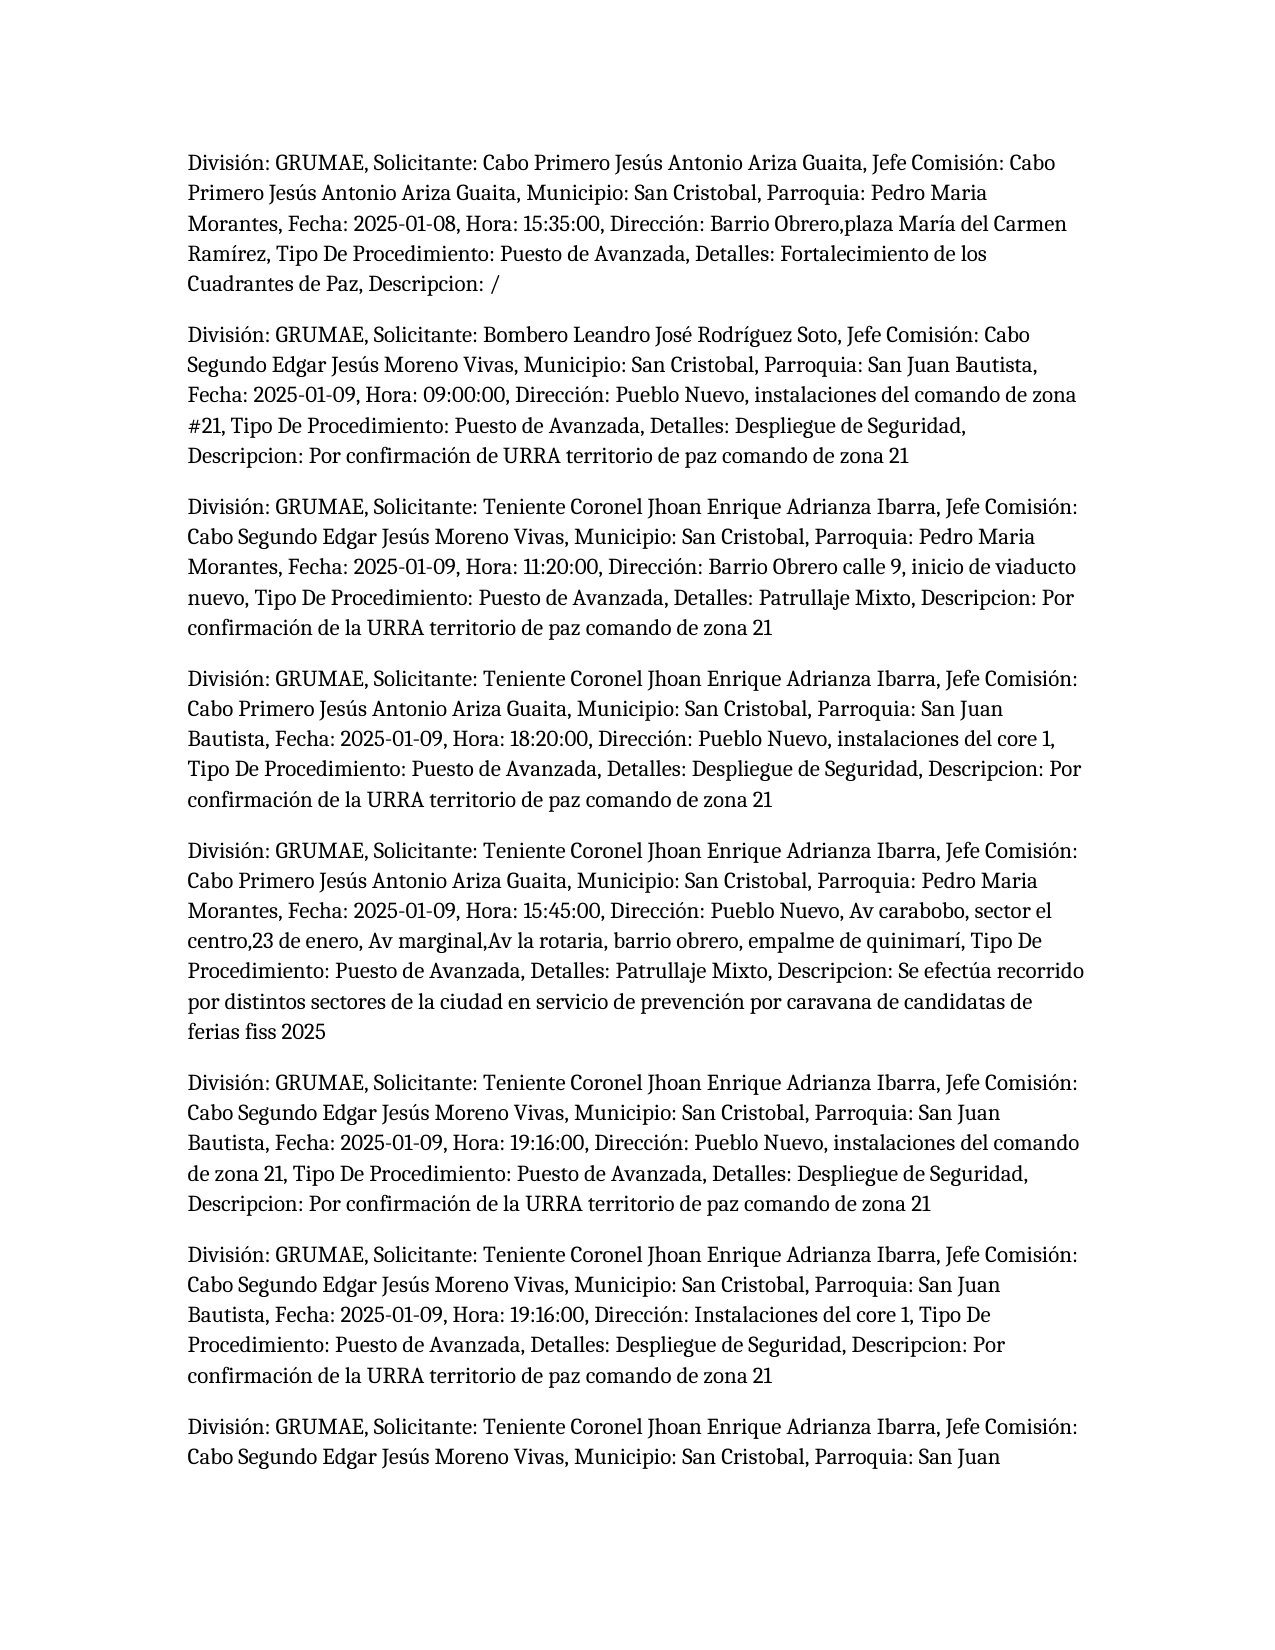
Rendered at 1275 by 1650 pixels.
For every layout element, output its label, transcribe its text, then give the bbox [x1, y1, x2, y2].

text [187, 1413, 1087, 1470]
text División: GRUMAE, Solicitante: Teniente Coronel Jhoan Enrique Adrianza Ibarra, Jefe Comisión: Cabo Primero Jesús Antonio Ariza Guaita, Municipio: San Cristobal, Parroquia: San Juan Bautista, Fecha: 2025-01-09, Hora: 18:20:00, Dirección: Pueblo Nuevo, instalaciones del core 1, Tipo De Procedimiento: Puesto de Avanzada, Detalles: Despliegue de Seguridad, Descripcion: Por confirmación de la URRA territorio de paz comando de zona 21 [187, 666, 1087, 813]
text División: GRUMAE, Solicitante: Cabo Primero Jesús Antonio Ariza Guaita, Jefe Comisión: Cabo Primero Jesús Antonio Ariza Guaita, Municipio: San Cristobal, Parroquia: Pedro Maria Morantes, Fecha: 2025-01-08, Hora: 15:35:00, Dirección: Barrio Obrero,plaza María del Carmen Ramírez, Tipo De Procedimiento: Puesto de Avanzada, Detalles: Fortalecimiento de los Cuadrantes de Paz, Descripcion: / [187, 150, 1087, 297]
text División: GRUMAE, Solicitante: Teniente Coronel Jhoan Enrique Adrianza Ibarra, Jefe Comisión: Cabo Segundo Edgar Jesús Moreno Vivas, Municipio: San Cristobal, Parroquia: San Juan Bautista, Fecha: 2025-01-09, Hora: 19:16:00, Dirección: Instalaciones del core 1, Tipo De Procedimiento: Puesto de Avanzada, Detalles: Despliegue de Seguridad, Descripcion: Por confirmación de la URRA territorio de paz comando de zona 21 [187, 1242, 1087, 1389]
text División: GRUMAE, Solicitante: Teniente Coronel Jhoan Enrique Adrianza Ibarra, Jefe Comisión: Cabo Segundo Edgar Jesús Moreno Vivas, Municipio: San Cristobal, Parroquia: Pedro Maria Morantes, Fecha: 2025-01-09, Hora: 11:20:00, Dirección: Barrio Obrero calle 9, inicio de viaducto nuevo, Tipo De Procedimiento: Puesto de Avanzada, Detalles: Patrullaje Mixto, Descripcion: Por confirmación de la URRA territorio de paz comando de zona 21 [187, 494, 1087, 641]
text División: GRUMAE, Solicitante: Bombero Leandro José Rodríguez Soto, Jefe Comisión: Cabo Segundo Edgar Jesús Moreno Vivas, Municipio: San Cristobal, Parroquia: San Juan Bautista, Fecha: 2025-01-09, Hora: 09:00:00, Dirección: Pueblo Nuevo, instalaciones del comando de zona #21, Tipo De Procedimiento: Puesto de Avanzada, Detalles: Despliegue de Seguridad, Descripcion: Por confirmación de URRA territorio de paz comando de zona 21 [187, 322, 1087, 469]
text División: GRUMAE, Solicitante: Teniente Coronel Jhoan Enrique Adrianza Ibarra, Jefe Comisión: Cabo Segundo Edgar Jesús Moreno Vivas, Municipio: San Cristobal, Parroquia: San Juan Bautista, Fecha: 2025-01-09, Hora: 19:16:00, Dirección: Pueblo Nuevo, instalaciones del comando de zona 21, Tipo De Procedimiento: Puesto de Avanzada, Detalles: Despliegue de Seguridad, Descripcion: Por confirmación de la URRA territorio de paz comando de zona 21 [187, 1070, 1087, 1217]
text División: GRUMAE, Solicitante: Teniente Coronel Jhoan Enrique Adrianza Ibarra, Jefe Comisión: Cabo Primero Jesús Antonio Ariza Guaita, Municipio: San Cristobal, Parroquia: Pedro Maria Morantes, Fecha: 2025-01-09, Hora: 15:45:00, Dirección: Pueblo Nuevo, Av carabobo, sector el centro,23 de enero, Av marginal,Av la rotaria, barrio obrero, empalme de quinimarí, Tipo De Procedimiento: Puesto de Avanzada, Detalles: Patrullaje Mixto, Descripcion: Se efectúa recorrido por distintos sectores de la ciudad en servicio de prevención por caravana de candidatas de ferias fiss 2025 [187, 837, 1087, 1045]
